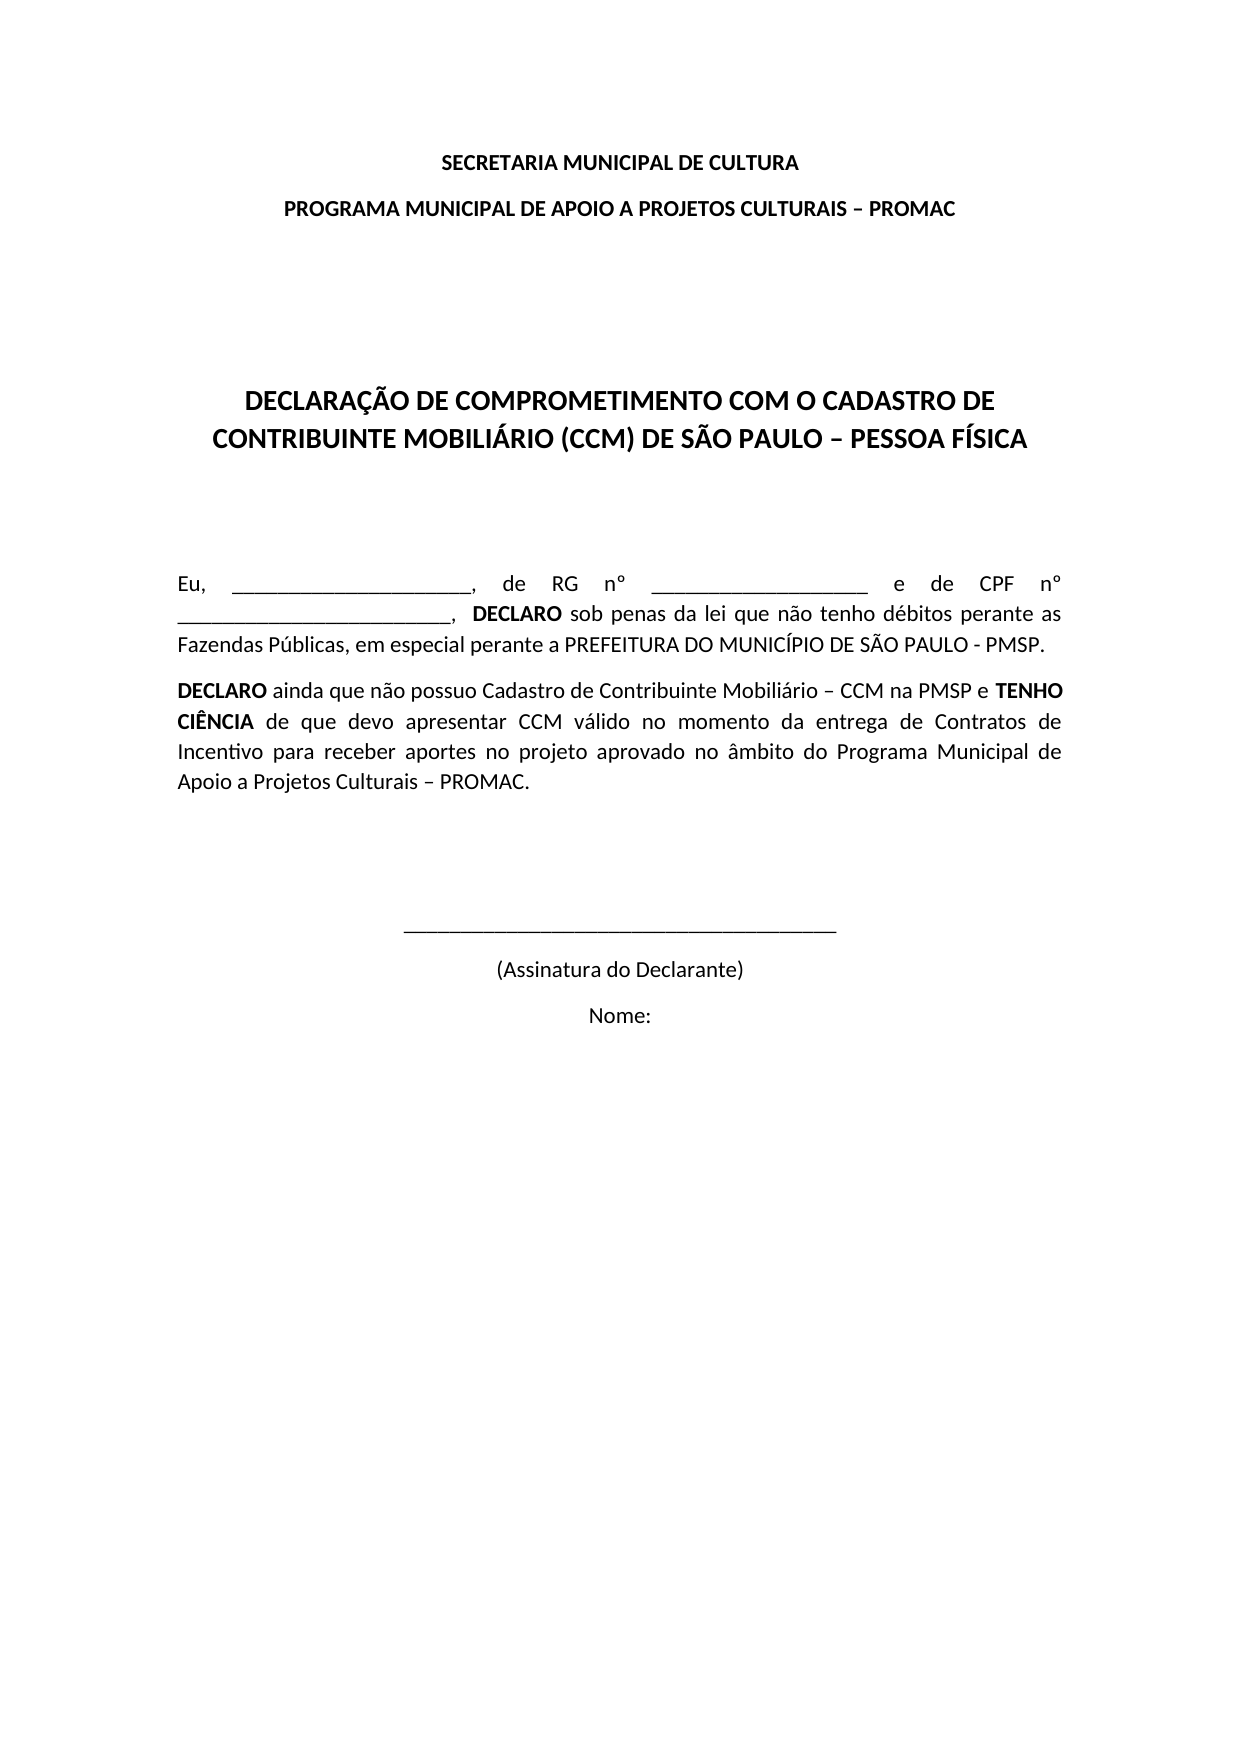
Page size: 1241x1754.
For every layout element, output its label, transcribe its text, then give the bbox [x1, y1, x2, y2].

text PROGRAMA MUNICIPAL DE APOIO A PROJETOS CULTURAIS – PROMAC [177, 194, 1063, 222]
text DECLARAÇÃO DE COMPROMETIMENTO COM O CADASTRO DE CONTRIBUINTE MOBILIÁRIO (CCM) DE SÃO PAULO – PESSOA FÍSICA [177, 382, 1063, 456]
text SECRETARIA MUNICIPAL DE CULTURA [177, 148, 1063, 176]
text Eu, _____________________, de RG nº ___________________ e de CPF nº ________________________, DECLARO sob penas da lei que não tenho débitos perante as Fazendas Públicas, em especial perante a PREFEITURA DO MUNICÍPIO DE SÃO PAULO - PMSP. [177, 569, 1063, 658]
text Nome: [177, 1002, 1063, 1029]
text (Assinatura do Declarante) [177, 955, 1063, 983]
text ______________________________________ [177, 908, 1063, 936]
text DECLARO ainda que não possuo Cadastro de Contribuinte Mobiliário – CCM na PMSP e TENHO CIÊNCIA de que devo apresentar CCM válido no momento da entrega de Contratos de Incentivo para receber aportes no projeto aprovado no âmbito do Programa Municipal de Apoio a Projetos Culturais – PROMAC. [177, 677, 1063, 795]
